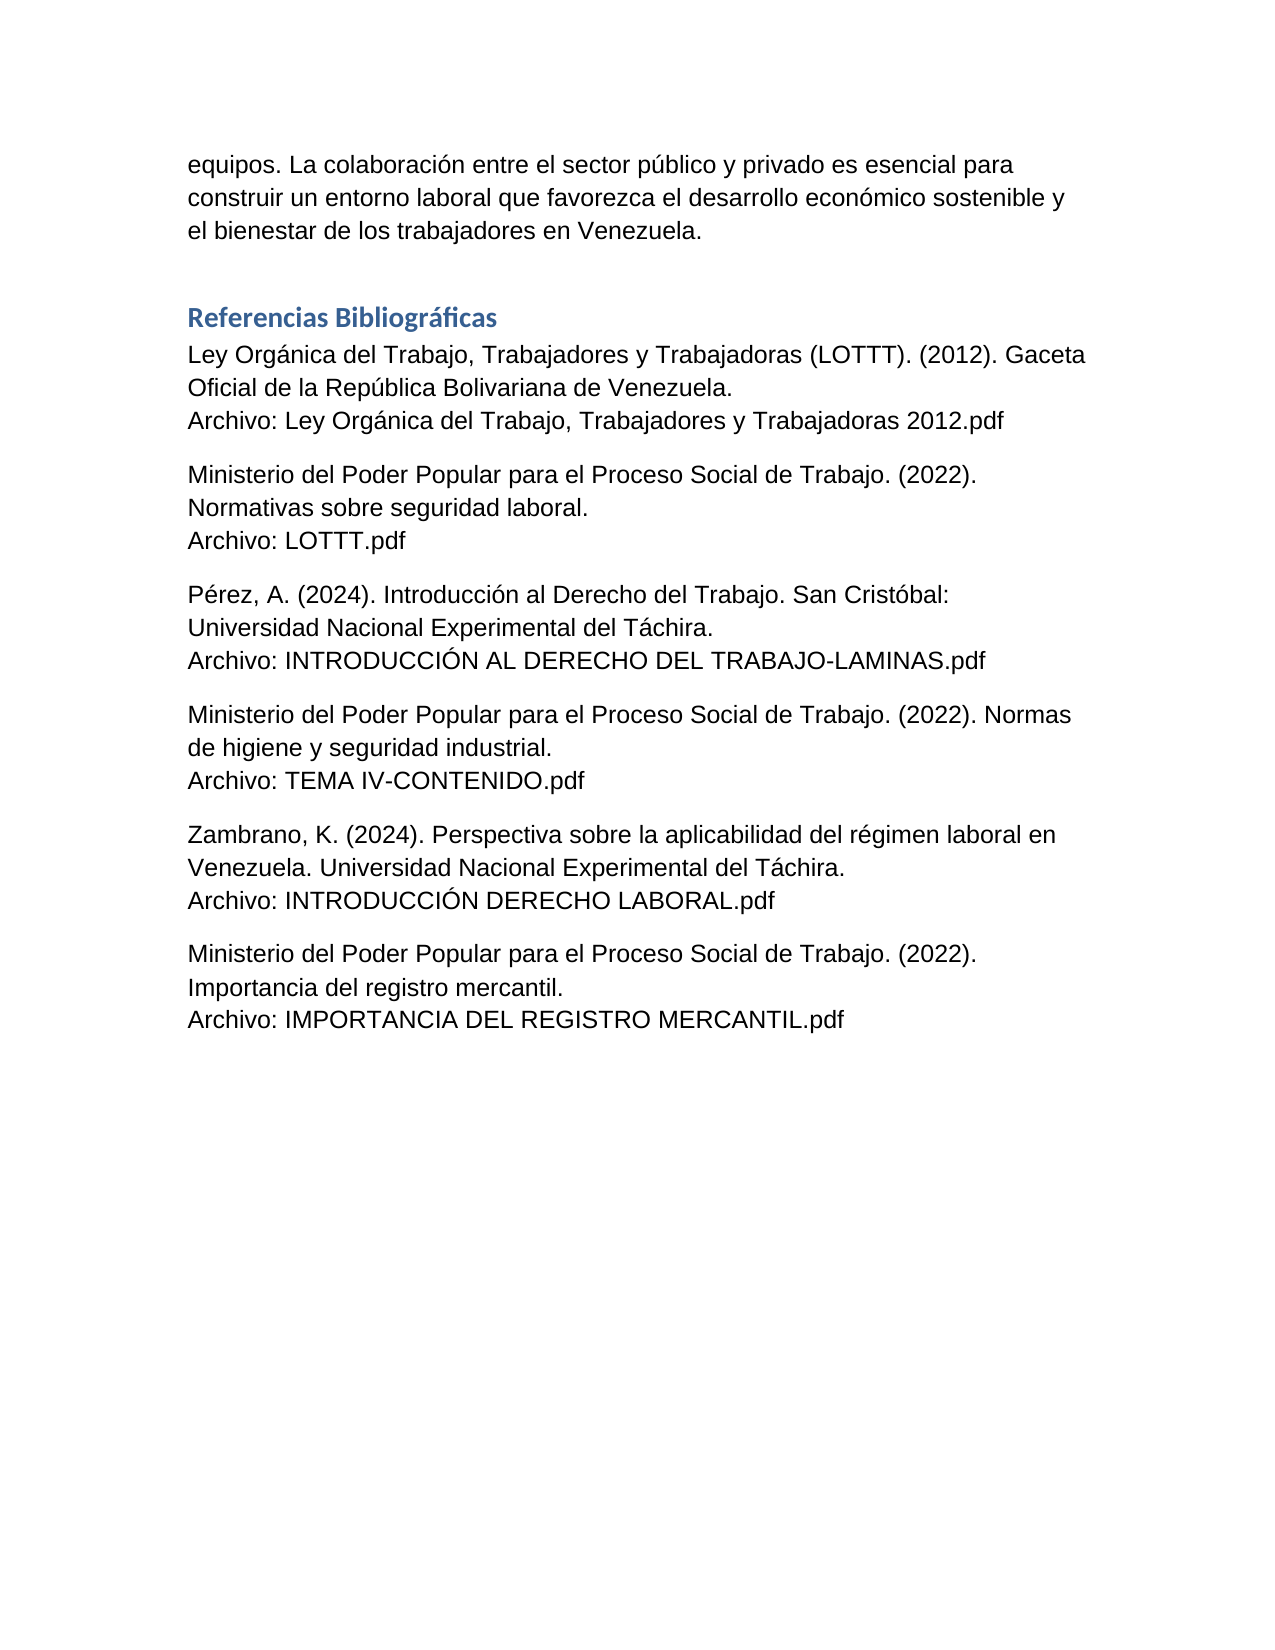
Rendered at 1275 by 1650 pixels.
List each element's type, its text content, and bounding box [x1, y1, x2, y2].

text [187, 150, 1087, 245]
text Ministerio del Poder Popular para el Proceso Social de Trabajo. (2022). Normas de higiene y seguridad industrial. Archivo: TEMA IV-CONTENIDO.pdf [187, 700, 1087, 794]
text Ministerio del Poder Popular para el Proceso Social de Trabajo. (2022). Normativas sobre seguridad laboral. Archivo: LOTTT.pdf [187, 460, 1087, 555]
text Ley Orgánica del Trabajo, Trabajadores y Trabajadoras (LOTTT). (2012). Gaceta Oficial de la República Bolivariana de Venezuela. Archivo: Ley Orgánica del Trabajo, Trabajadores y Trabajadoras 2012.pdf [187, 340, 1087, 435]
subtitle Referencias Bibliográficas [187, 299, 1087, 335]
text Pérez, A. (2024). Introducción al Derecho del Trabajo. San Cristóbal: Universidad Nacional Experimental del Táchira. Archivo: INTRODUCCIÓN AL DERECHO DEL TRABAJO-LAMINAS.pdf [187, 580, 1087, 674]
text Zambrano, K. (2024). Perspectiva sobre la aplicabilidad del régimen laboral en Venezuela. Universidad Nacional Experimental del Táchira. Archivo: INTRODUCCIÓN DERECHO LABORAL.pdf [187, 819, 1087, 914]
text Ministerio del Poder Popular para el Proceso Social de Trabajo. (2022). Importancia del registro mercantil. Archivo: IMPORTANCIA DEL REGISTRO MERCANTIL.pdf [187, 939, 1087, 1034]
